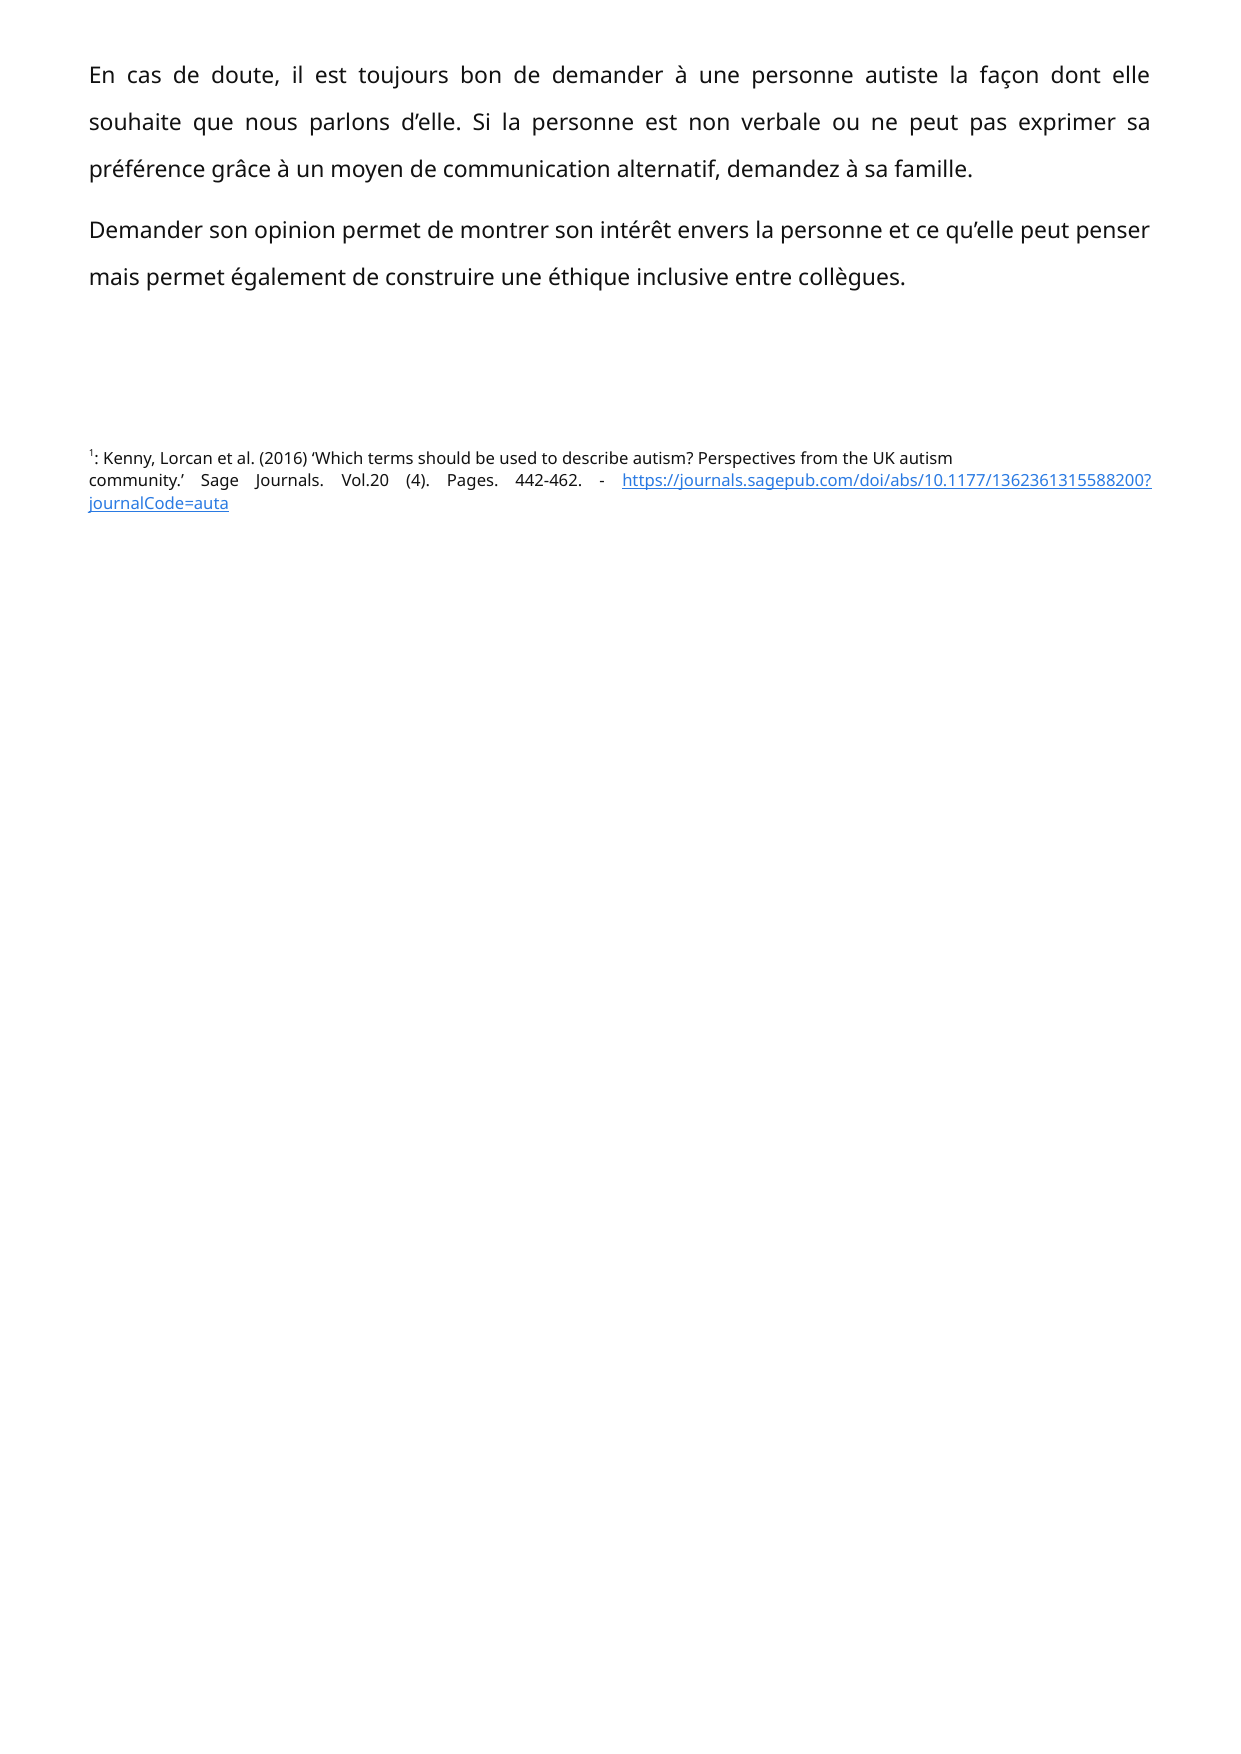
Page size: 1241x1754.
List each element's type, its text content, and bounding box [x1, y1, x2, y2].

text 1: Kenny, Lorcan et al. (2016) ‘Which terms should be used to describe autism? Perspectives from the UK autism [88, 446, 1152, 469]
text Demander son opinion permet de montrer son intérêt envers la personne et ce qu’elle peut penser mais permet également de construire une éthique inclusive entre collègues. [88, 214, 1152, 293]
text community.’ Sage Journals. Vol.20 (4). Pages. 442-462. - https://journals.sagepub.com/doi/abs/10.1177/1362361315588200?journalCode=auta [88, 469, 1152, 514]
text En cas de doute, il est toujours bon de demander à une personne autiste la façon dont elle souhaite que nous parlons d’elle. Si la personne est non verbale ou ne peut pas exprimer sa préférence grâce à un moyen de communication alternatif, demandez à sa famille. [88, 59, 1152, 184]
